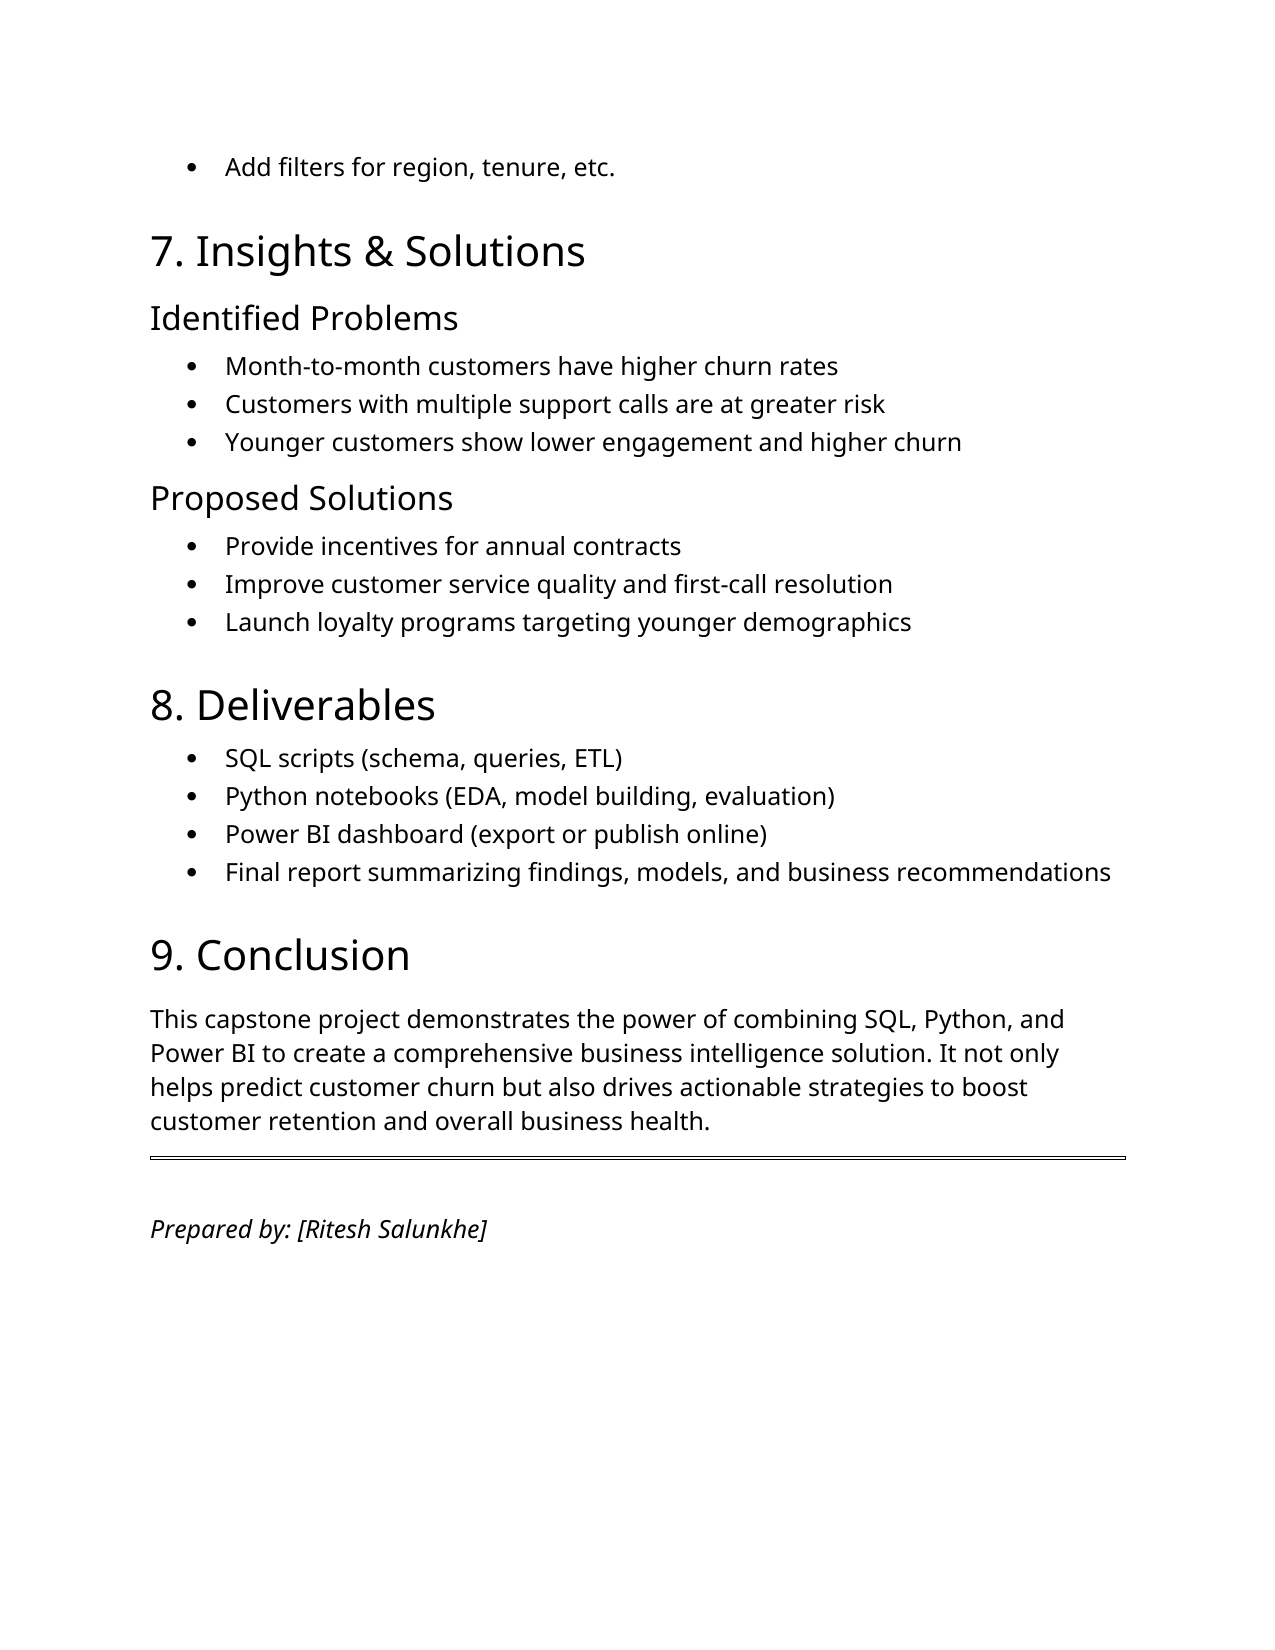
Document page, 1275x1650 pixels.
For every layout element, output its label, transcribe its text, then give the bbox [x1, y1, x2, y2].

list Customers with multiple support calls are at greater risk [187, 387, 1125, 421]
subtitle 7. Insights & Solutions [150, 222, 1125, 278]
subtitle 9. Conclusion [150, 926, 1125, 983]
list Final report summarizing findings, models, and business recommendations [187, 854, 1125, 889]
text Prepared by: [Ritesh Salunkhe] [150, 1212, 1125, 1246]
list SQL scripts (schema, queries, ETL) [187, 741, 1125, 775]
list Month-to-month customers have higher churn rates [187, 349, 1125, 383]
subtitle Identified Problems [150, 295, 1125, 340]
subtitle Proposed Solutions [150, 475, 1125, 521]
list Improve customer service quality and first-call resolution [187, 567, 1125, 601]
list Power BI dashboard (export or publish online) [187, 817, 1125, 851]
text This capstone project demonstrates the power of combining SQL, Python, and Power BI to create a comprehensive business intelligence solution. It not only helps predict customer churn but also drives actionable strategies to boost customer retention and overall business health. [150, 1002, 1125, 1138]
list Younger customers show lower engagement and higher churn [187, 424, 1125, 458]
subtitle 8. Deliverables [150, 676, 1125, 733]
list Launch loyalty programs targeting younger demographics [187, 604, 1125, 638]
list Provide incentives for annual contracts [187, 529, 1125, 563]
list Python notebooks (EDA, model building, evaluation) [187, 779, 1125, 813]
list Add filters for region, tenure, etc. [187, 150, 1125, 184]
